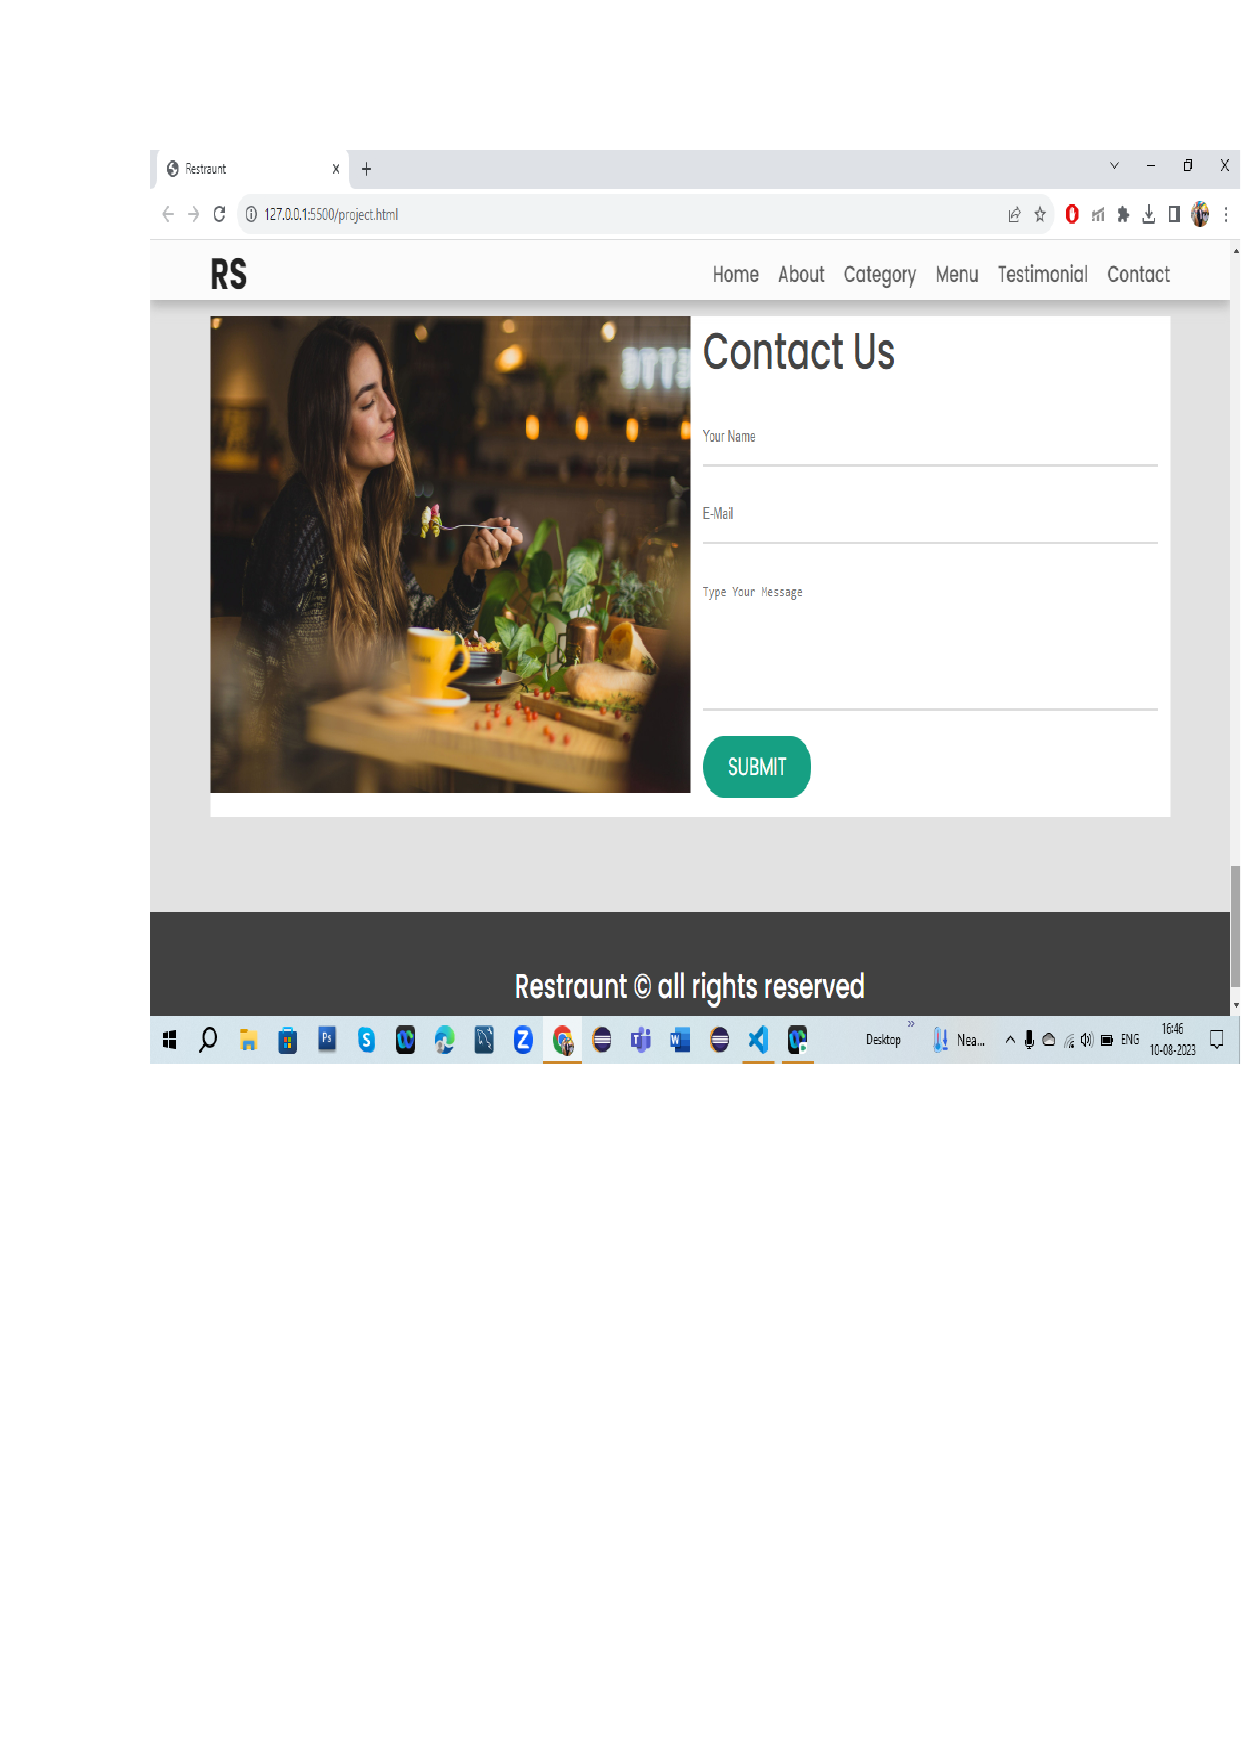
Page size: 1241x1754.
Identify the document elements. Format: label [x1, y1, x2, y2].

picture [150, 150, 1241, 1064]
